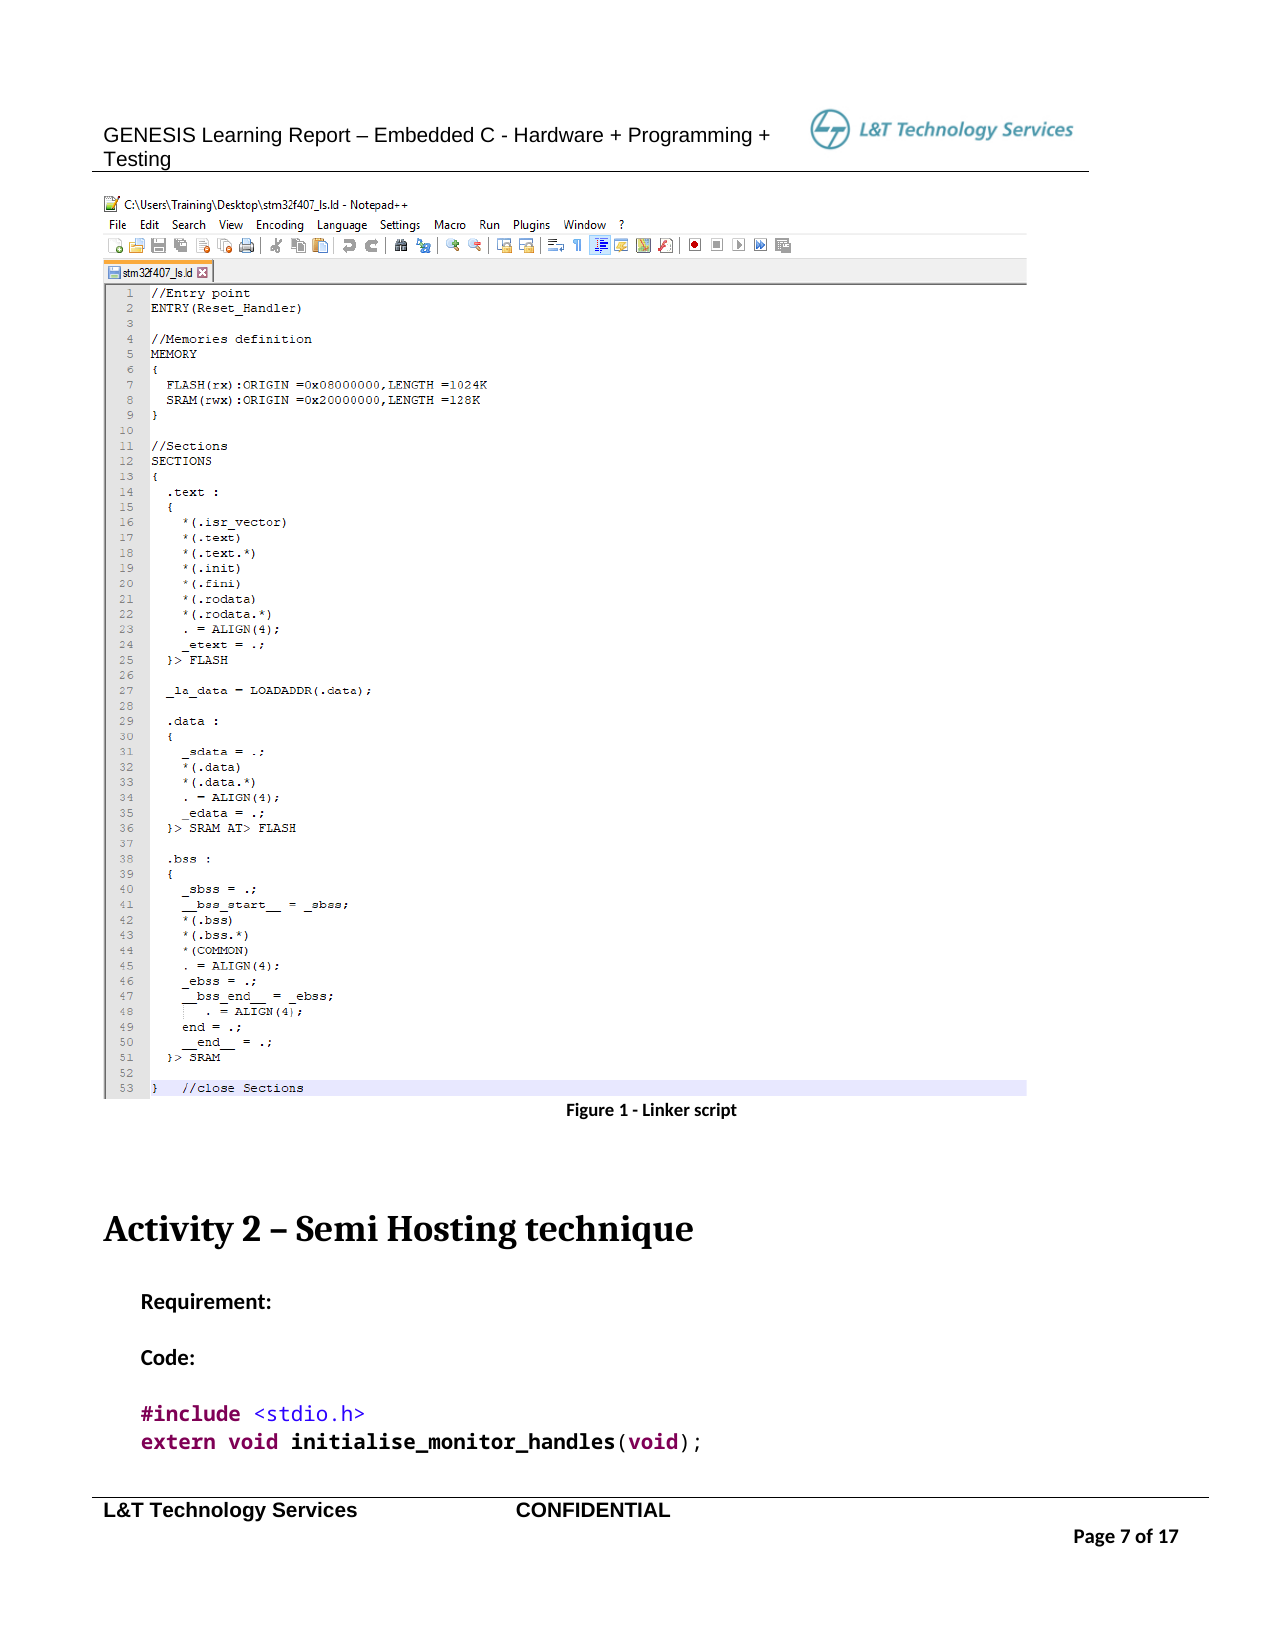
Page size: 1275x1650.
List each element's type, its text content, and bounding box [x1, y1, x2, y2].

text Code: [103, 1343, 1162, 1371]
subtitle Activity 2 – Semi Hosting technique [103, 1207, 1162, 1251]
text Requirement: [103, 1287, 1162, 1315]
text #include <stdio.h> [103, 1399, 1162, 1427]
picture [103, 195, 1027, 1099]
text Figure 1 - Linker script [103, 1098, 1162, 1121]
text extern void initialise_monitor_handles(void); [103, 1427, 1162, 1456]
